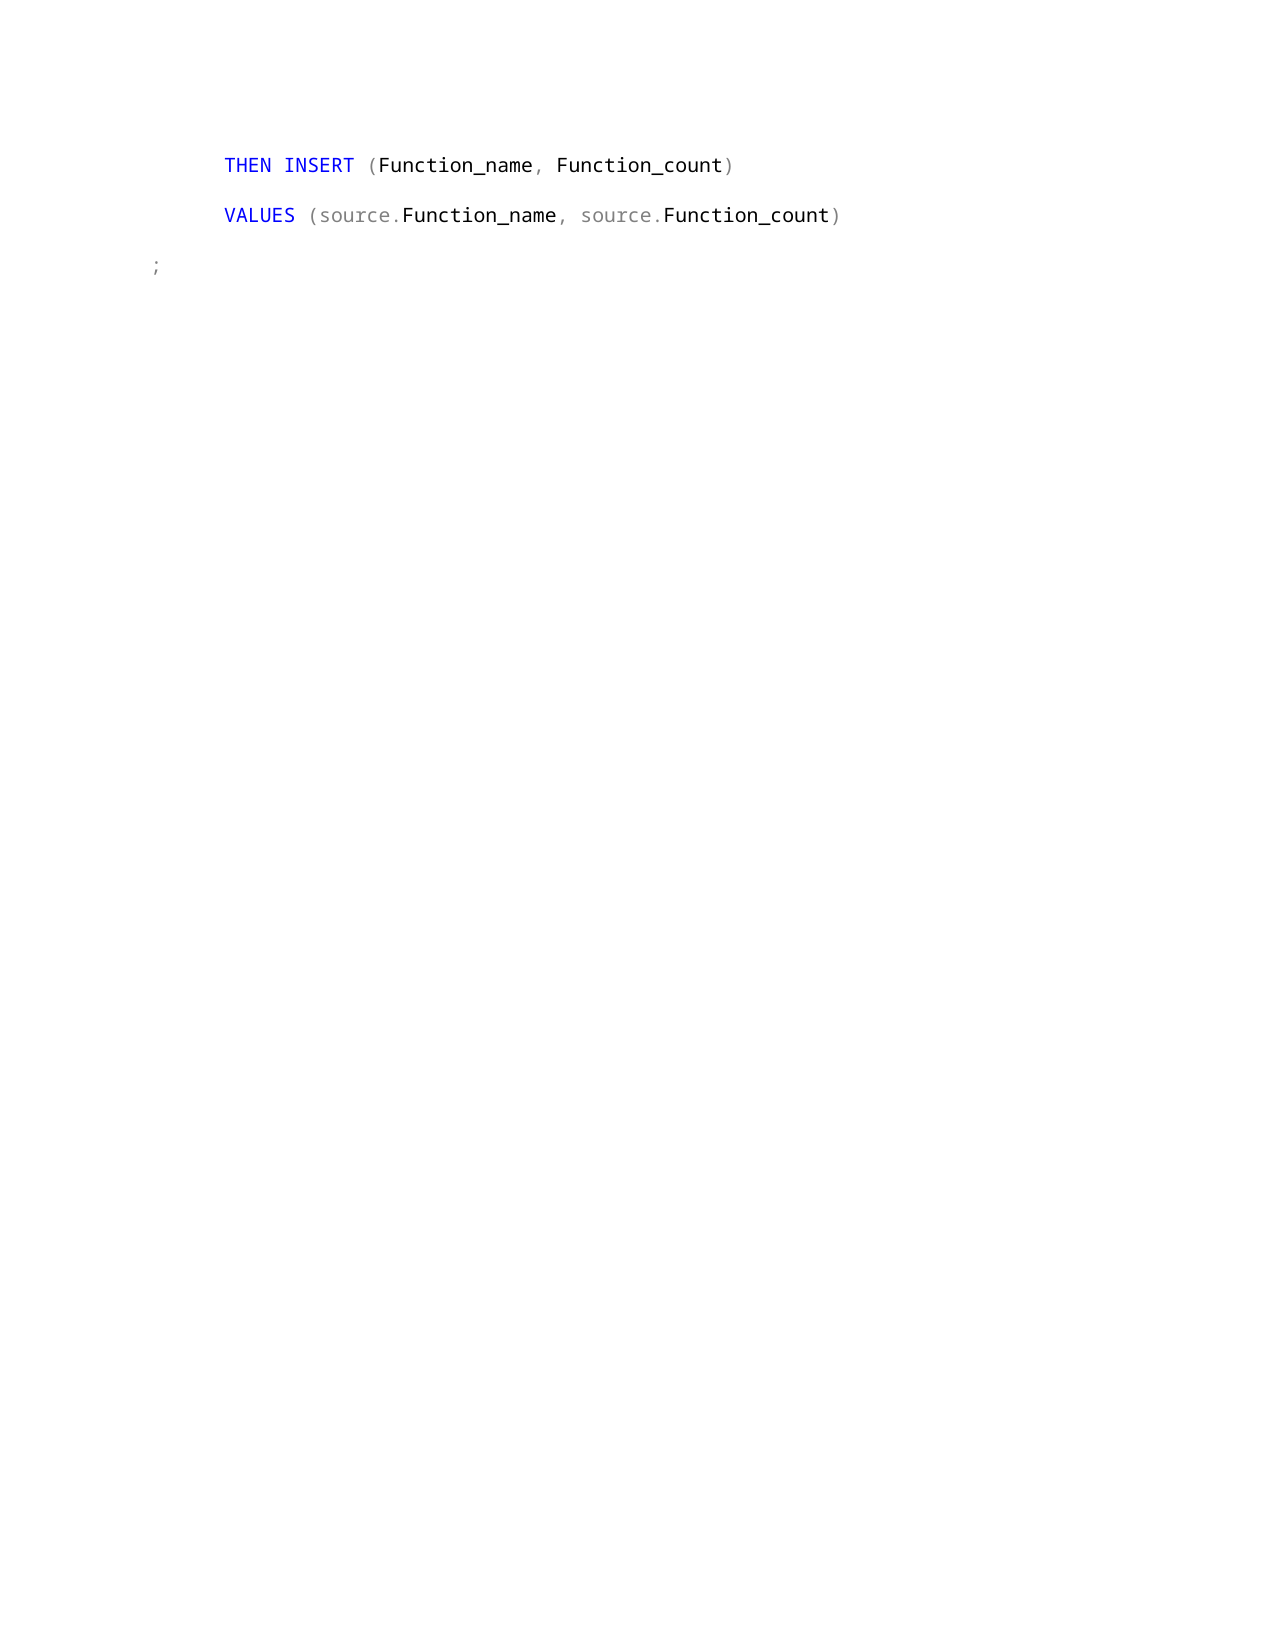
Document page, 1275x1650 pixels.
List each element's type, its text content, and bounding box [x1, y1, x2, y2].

text THEN INSERT (Function_name, Function_count) [150, 150, 1125, 179]
text VALUES (source.Function_name, source.Function_count) [150, 199, 1125, 228]
text ; [150, 249, 1125, 278]
